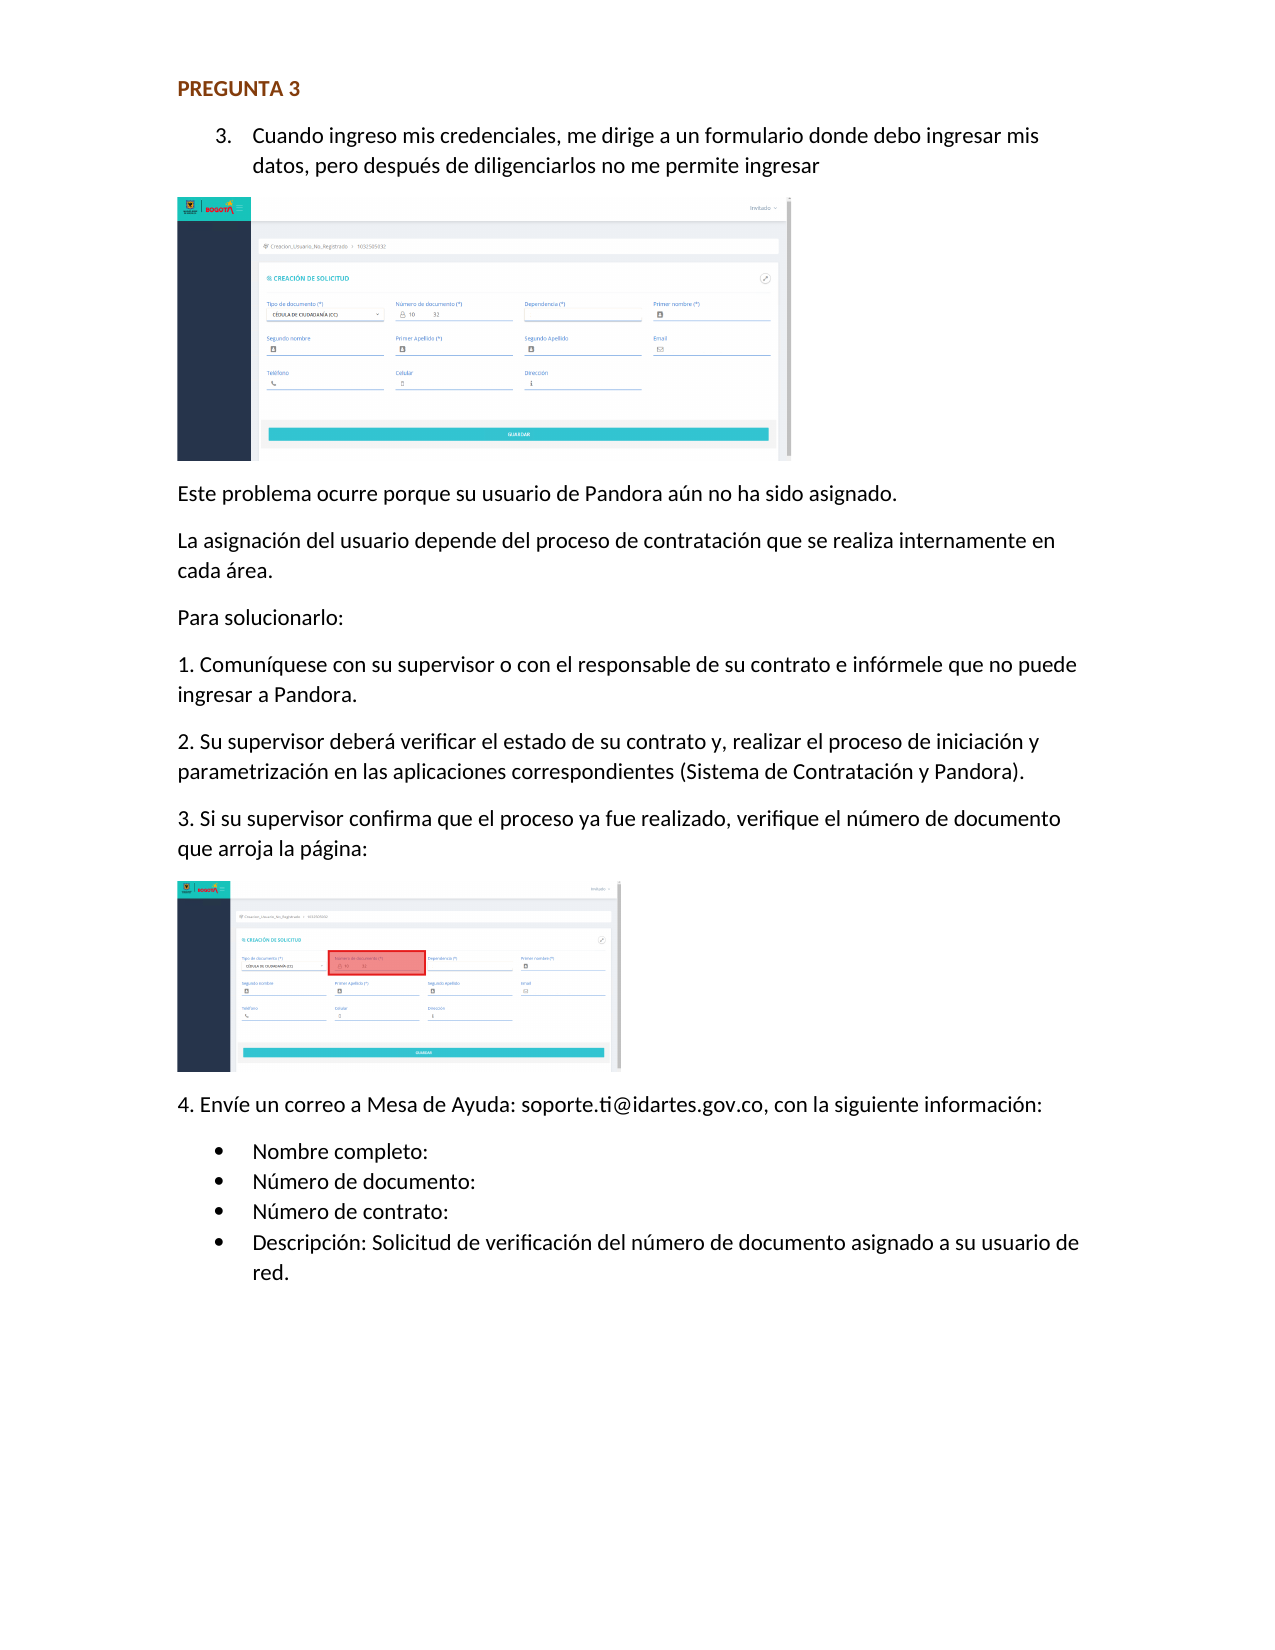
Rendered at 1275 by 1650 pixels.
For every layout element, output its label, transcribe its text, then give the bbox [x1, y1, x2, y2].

list Cuando ingreso mis credenciales, me dirige a un formulario donde debo ingresar mis datos, pero después de diligenciarlos no me permite ingresar [215, 121, 1098, 179]
list Número de contrato: [215, 1197, 1098, 1226]
picture [177, 197, 792, 461]
text PREGUNTA 3 [177, 74, 1098, 102]
text 3. Si su supervisor confirma que el proceso ya fue realizado, verifique el número de documento que arroja la página: [177, 804, 1098, 863]
text Este problema ocurre porque su usuario de Pandora aún no ha sido asignado. [177, 479, 1098, 507]
text 4. Envíe un correo a Mesa de Ayuda: soporte.ti@idartes.gov.co, con la siguiente información: [177, 1090, 1098, 1118]
text 1. Comuníquese con su supervisor o con el responsable de su contrato e infórmele que no puede ingresar a Pandora. [177, 650, 1098, 708]
list Número de documento: [215, 1167, 1098, 1195]
list Descripción: Solicitud de verificación del número de documento asignado a su usuario de red. [215, 1228, 1098, 1286]
text La asignación del usuario depende del proceso de contratación que se realiza internamente en cada área. [177, 526, 1098, 584]
text 2. Su supervisor deberá verificar el estado de su contrato y, realizar el proceso de iniciación y parametrización en las aplicaciones correspondientes (Sistema de Contratación y Pandora). [177, 727, 1098, 786]
text Para solucionarlo: [177, 603, 1098, 631]
list Nombre completo: [215, 1137, 1098, 1165]
picture [177, 881, 621, 1072]
